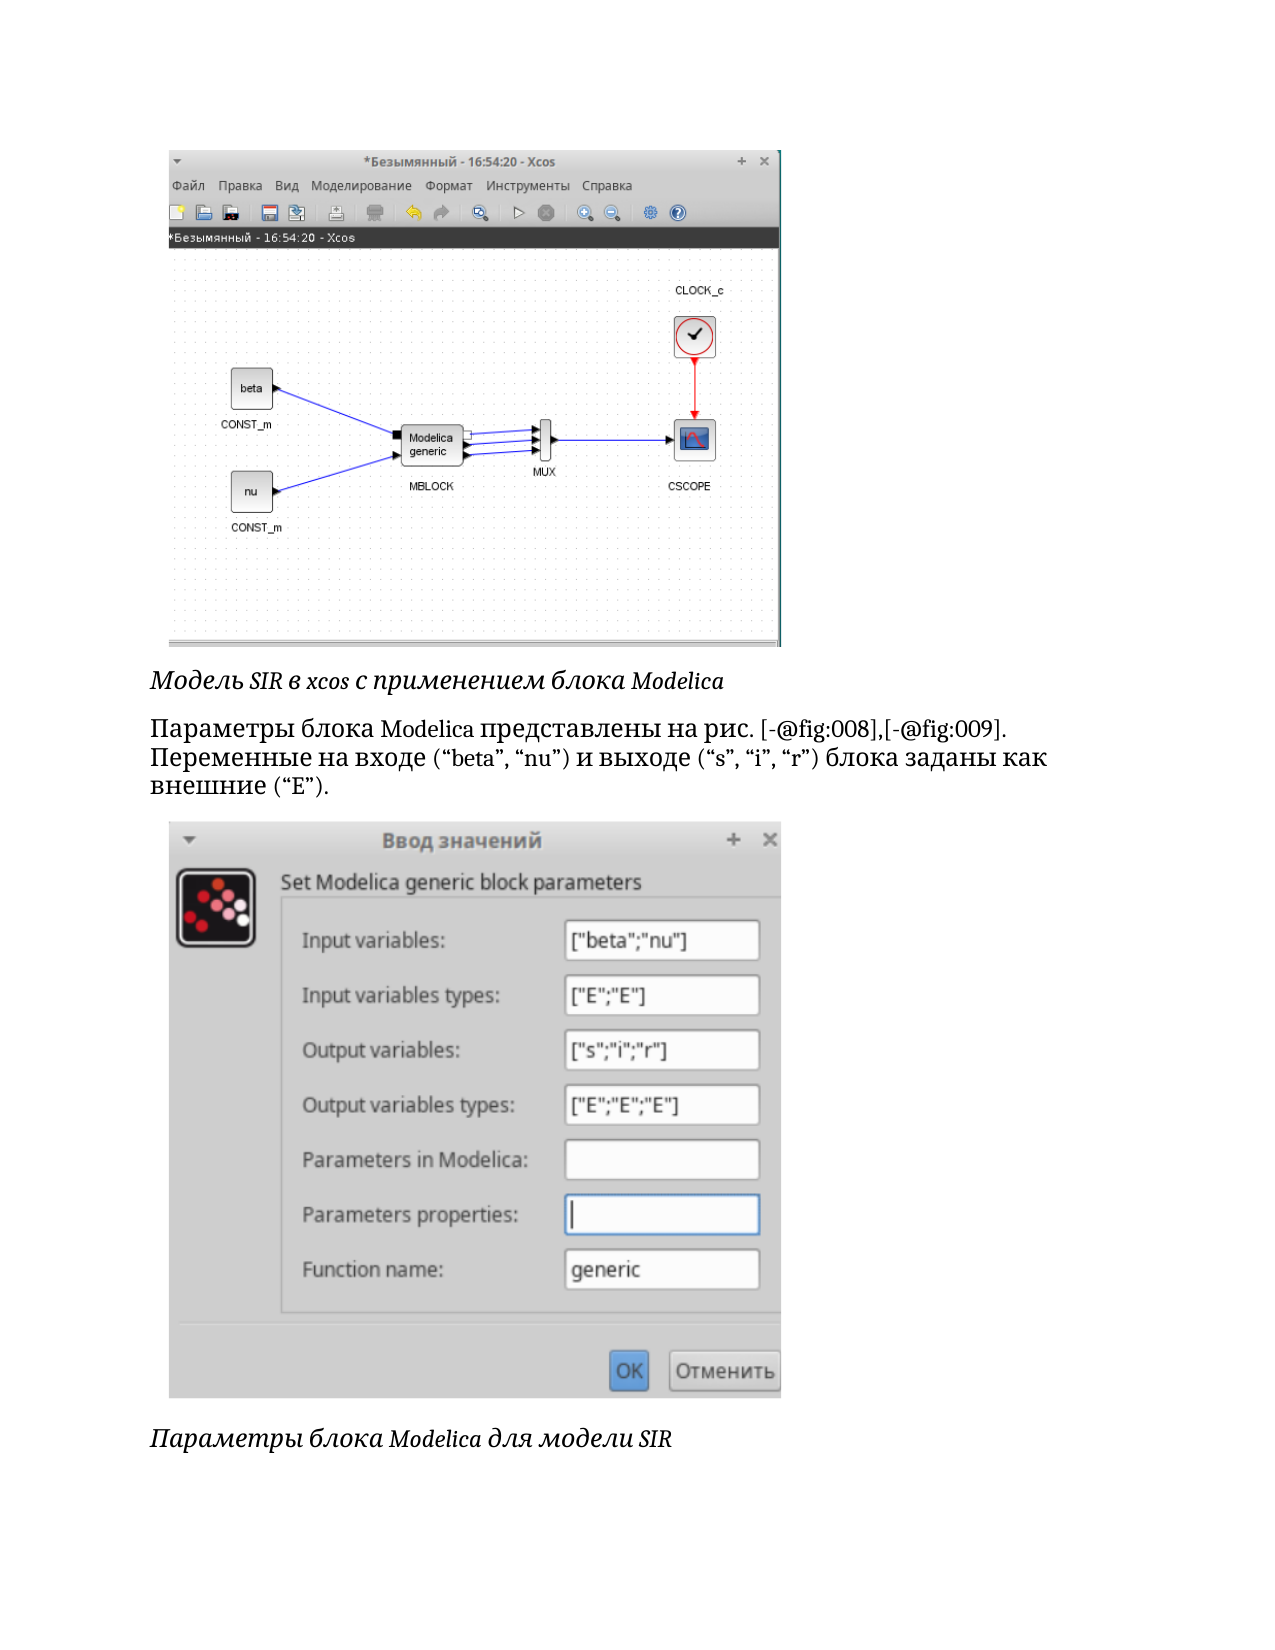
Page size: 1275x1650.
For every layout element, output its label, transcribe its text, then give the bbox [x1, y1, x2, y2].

picture [168, 150, 782, 647]
text Модель SIR в xcos с применением блока Modelica [150, 667, 1125, 696]
text Параметры блока Modelica для модели SIR [150, 1425, 1125, 1454]
picture [168, 819, 782, 1405]
text Параметры блока Modelica представлены на рис. [-@fig:008],[-@fig:009]. Переменные на входе (“beta”, “nu”) и выходе (“s”, “i”, “r”) блока заданы как внешние (“E”). [150, 715, 1125, 801]
